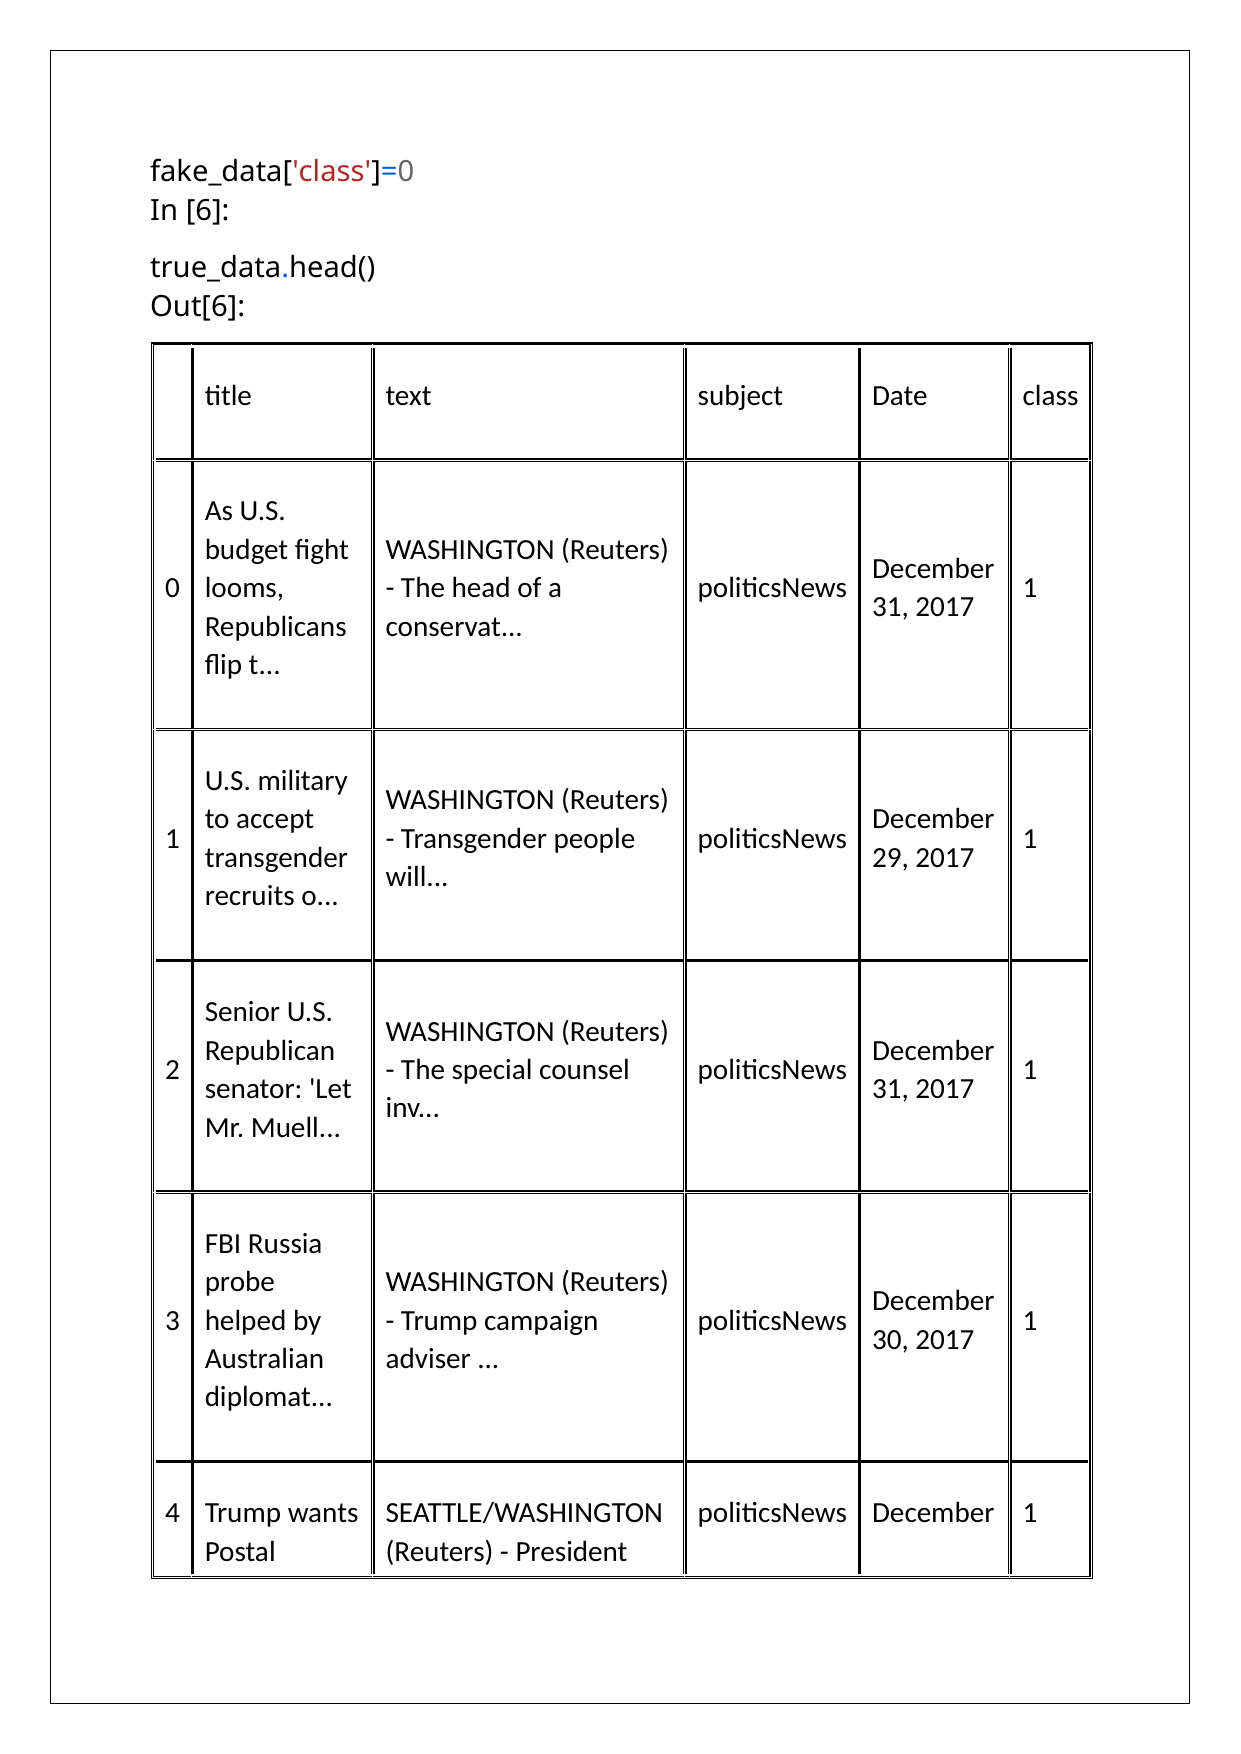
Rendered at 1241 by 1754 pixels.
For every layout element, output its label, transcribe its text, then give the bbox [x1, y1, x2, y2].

table_cell 2 [154, 959, 191, 1190]
table_header class [1010, 345, 1089, 458]
table_cell 1 [152, 728, 192, 959]
table_cell 1 [1012, 1190, 1090, 1460]
table_cell Senior U.S. Republican senator: 'Let Mr. Muell... [194, 962, 371, 1190]
table_header Date [859, 344, 1010, 458]
table_cell 1 [1010, 1460, 1089, 1576]
table_header [154, 344, 192, 458]
table_cell politicsNews [687, 962, 858, 1190]
text In [6]: [150, 190, 1090, 229]
table_cell December 29, 2017 [861, 731, 1008, 959]
table_header subject [685, 345, 859, 458]
table_cell WASHINGTON (Reuters) - Transgender people will... [375, 731, 683, 959]
table_cell 1 [1010, 728, 1091, 959]
table_cell As U.S. budget fight looms, Republicans flip t... [194, 462, 371, 728]
table_cell politicsNews [687, 462, 858, 728]
table_cell politicsNews [687, 731, 858, 959]
table_cell WASHINGTON (Reuters) - The special counsel inv... [375, 962, 683, 1190]
table_cell politicsNews [687, 1194, 858, 1460]
table_cell WASHINGTON (Reuters) - Trump campaign adviser ... [375, 1194, 683, 1460]
table_cell 1 [1012, 458, 1090, 728]
table_header title [192, 344, 373, 458]
table_cell December 29, 2017 [859, 1460, 1010, 1576]
table_cell December 31, 2017 [861, 462, 1008, 728]
table_cell U.S. military to accept transgender recruits o... [194, 731, 371, 959]
text Out[6]: [150, 286, 1090, 325]
table_cell 1 [1012, 959, 1089, 1190]
table_header text [373, 344, 685, 458]
table_cell 3 [154, 1190, 191, 1460]
table_cell FBI Russia probe helped by Australian diplomat... [194, 1194, 371, 1460]
table_cell WASHINGTON (Reuters) - The head of a conservat... [375, 462, 683, 728]
text fake_data['class']=0 [150, 150, 1090, 190]
table_cell 4 [154, 1460, 192, 1576]
text true_data.head() [150, 246, 1090, 286]
table_cell 0 [154, 458, 191, 728]
table_cell politicsNews [685, 1463, 859, 1576]
table_cell December 31, 2017 [861, 962, 1008, 1190]
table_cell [192, 1460, 373, 1576]
table_cell December 30, 2017 [861, 1194, 1008, 1460]
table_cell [373, 1460, 685, 1576]
